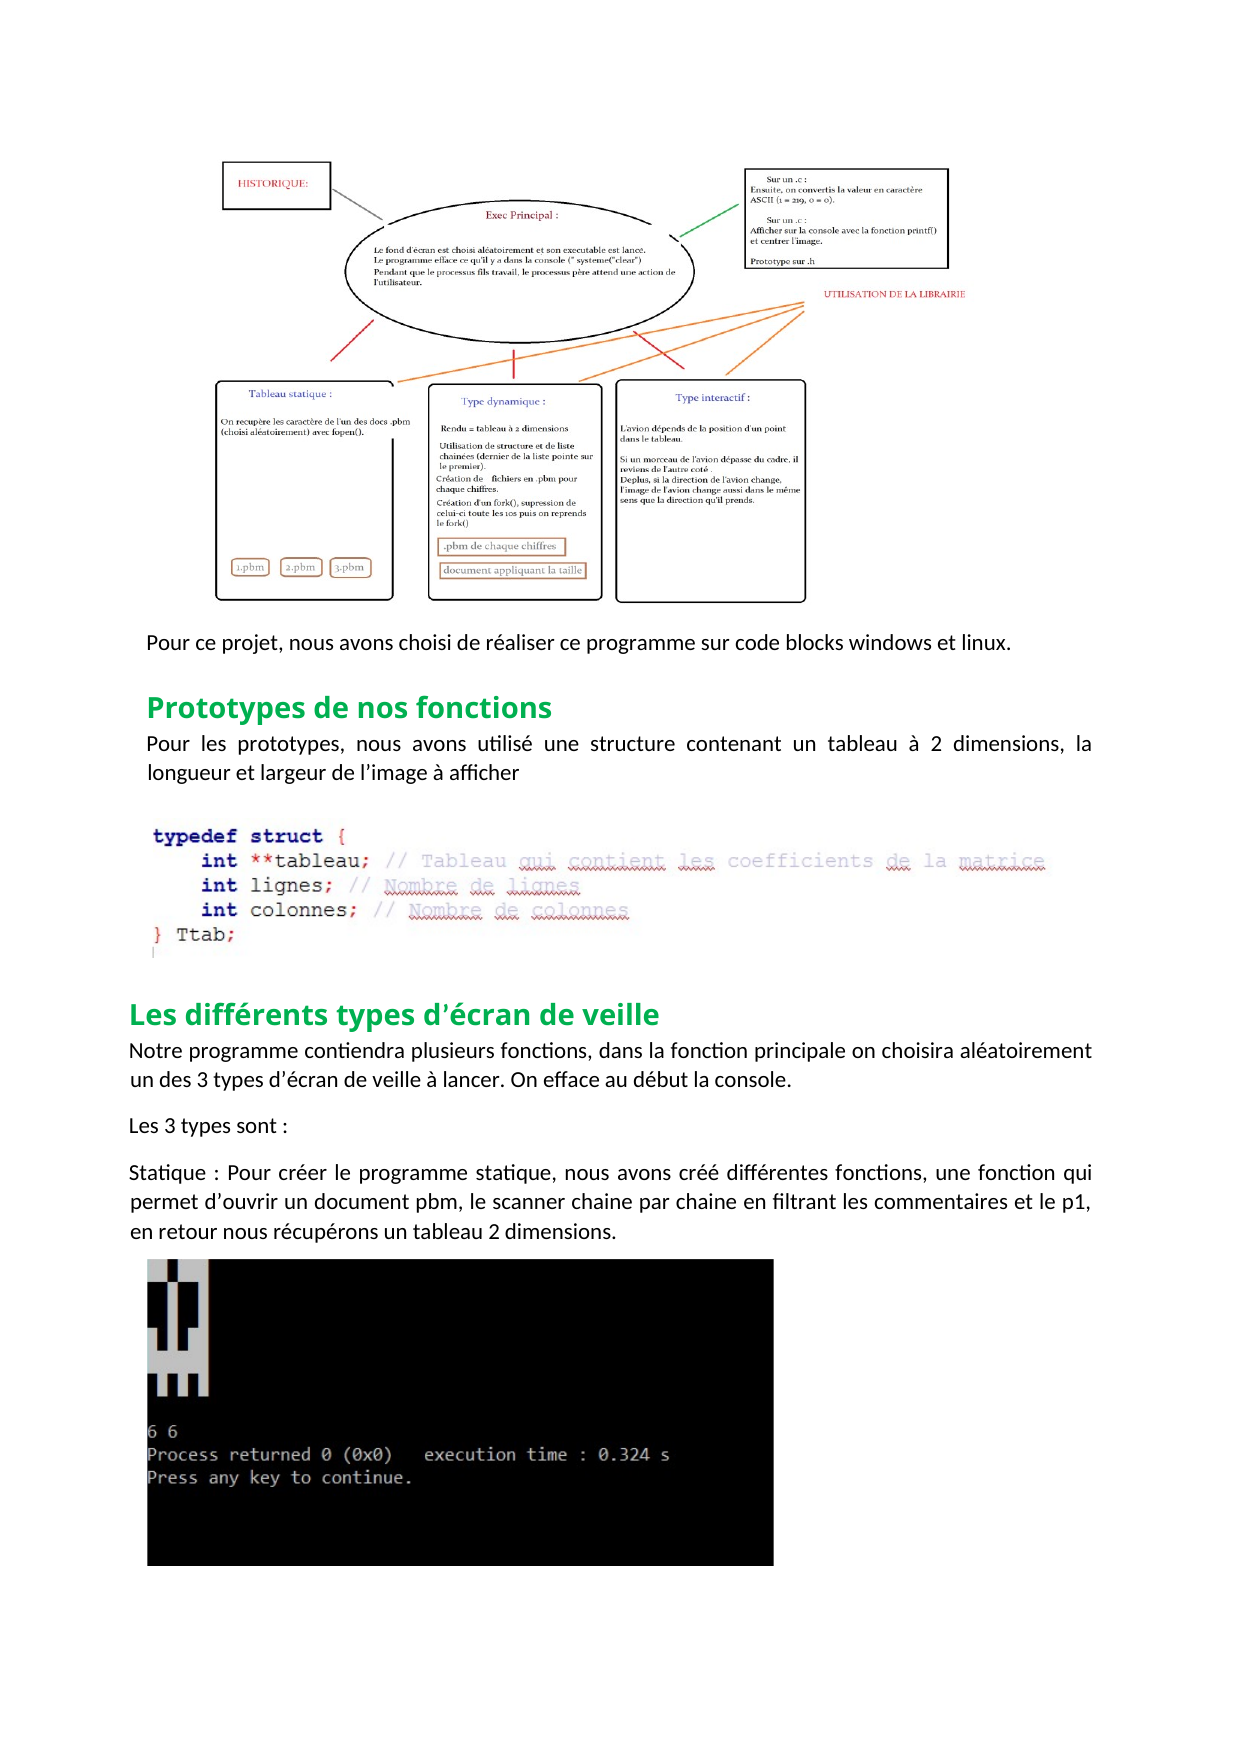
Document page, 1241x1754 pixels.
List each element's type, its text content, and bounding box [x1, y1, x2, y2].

picture [147, 1259, 774, 1566]
text Notre programme contiendra plusieurs fonctions, dans la fonction principale on choisira aléatoirement un des 3 types d’écran de veille à lancer. On efface au début la console. [129, 1036, 1094, 1093]
text Statique : Pour créer le programme statique, nous avons créé différentes fonctions, une fonction qui permet d’ouvrir un document pbm, le scanner chaine par chaine en filtrant les commentaires et le p1, en retour nous récupérons un tableau 2 dimensions. [129, 1158, 1094, 1245]
text Prototypes de nos fonctions [146, 687, 1094, 727]
text Pour ce projet, nous avons choisi de réaliser ce programme sur code blocks windows et linux. [146, 628, 1094, 656]
text Pour les prototypes, nous avons utilisé une structure contenant un tableau à 2 dimensions, la longueur et largeur de l’image à afficher [146, 729, 1094, 786]
subtitle Les différents types d’écran de veille [129, 994, 1099, 1034]
picture [152, 818, 1098, 958]
picture [205, 147, 1052, 626]
text Les 3 types sont : [129, 1112, 1094, 1140]
